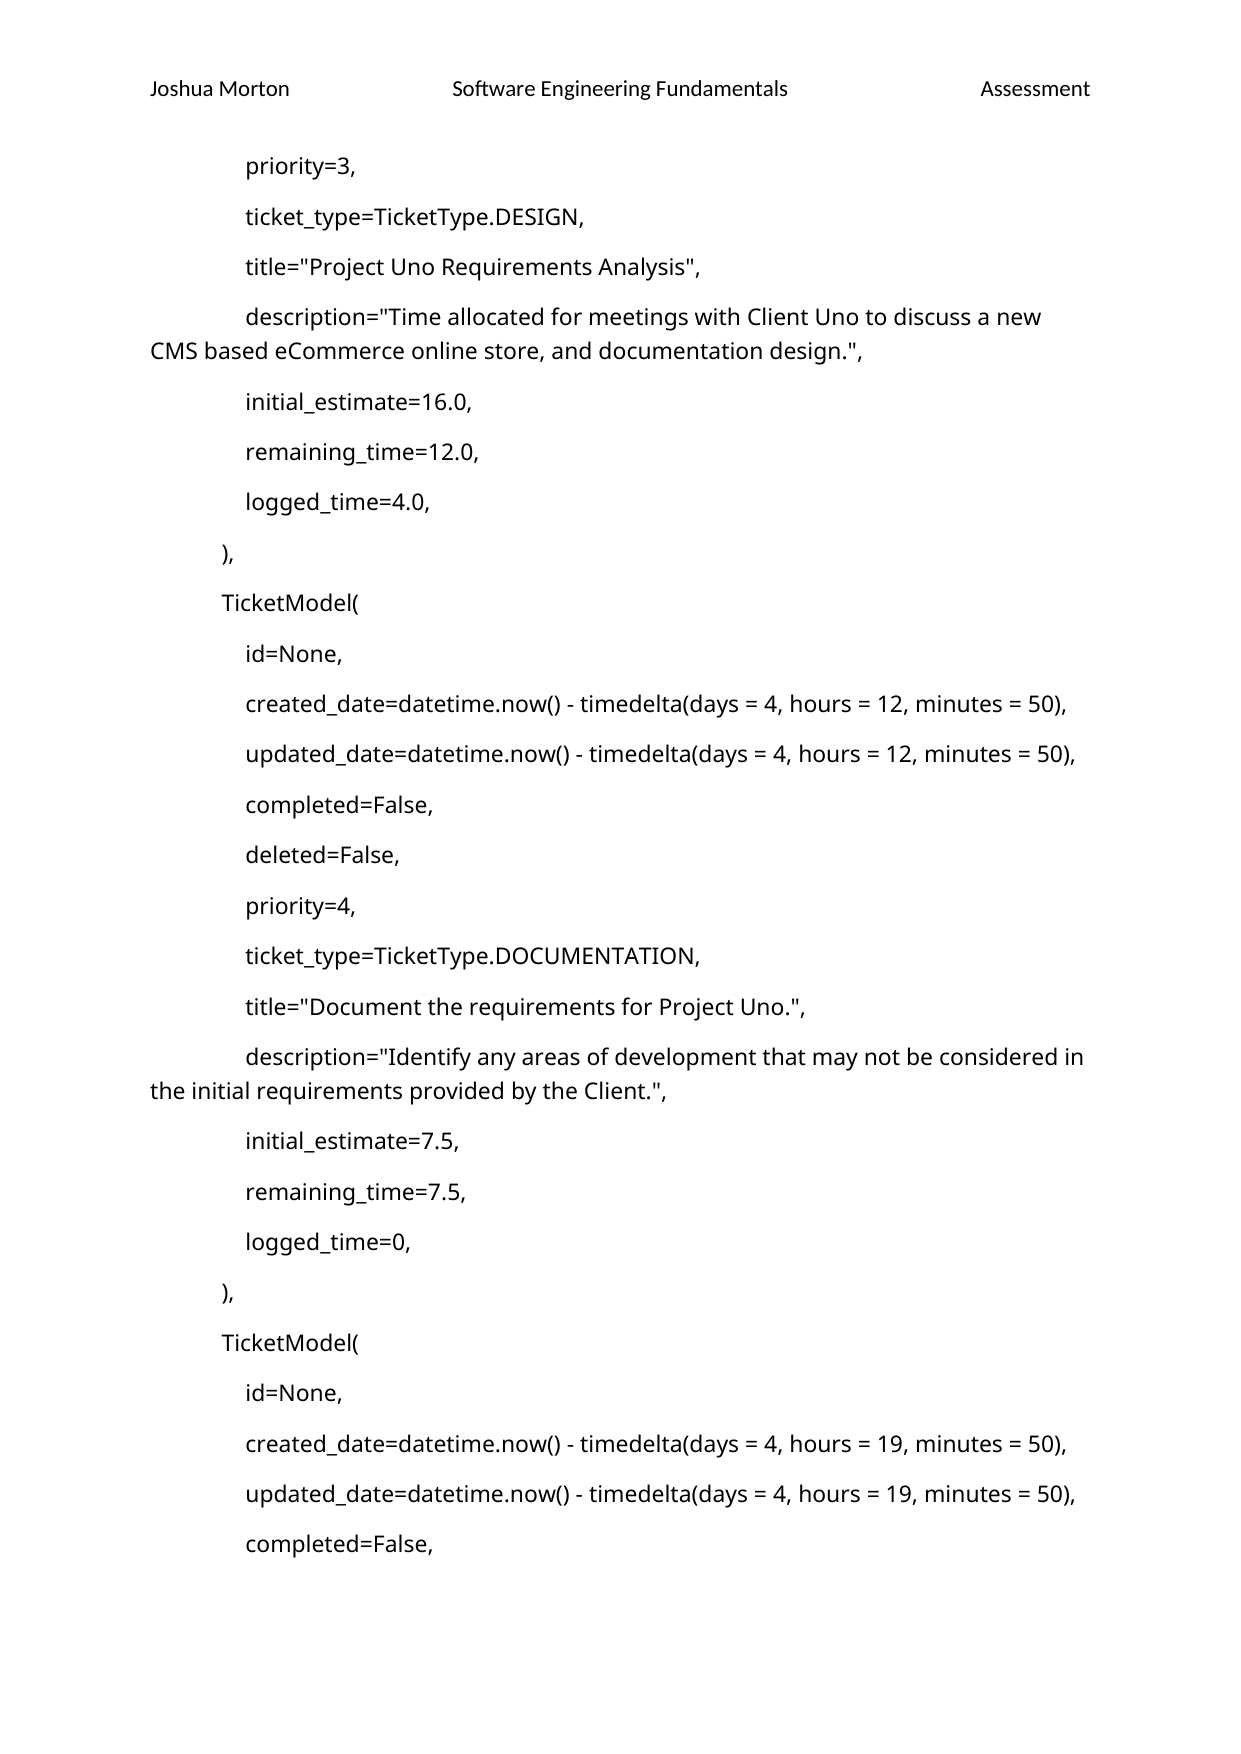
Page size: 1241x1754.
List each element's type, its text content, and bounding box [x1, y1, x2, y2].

text priority=3, [150, 150, 1090, 181]
text description="Identify any areas of development that may not be considered in the initial requirements provided by the Client.", [150, 1041, 1090, 1106]
text remaining_time=7.5, [150, 1175, 1090, 1207]
text ), [150, 537, 1090, 568]
text created_date=datetime.now() - timedelta(days = 4, hours = 19, minutes = 50), [150, 1427, 1090, 1459]
text id=None, [150, 1377, 1090, 1408]
text initial_estimate=16.0, [150, 385, 1090, 417]
text created_date=datetime.now() - timedelta(days = 4, hours = 12, minutes = 50), [150, 688, 1090, 719]
text logged_time=4.0, [150, 486, 1090, 517]
text updated_date=datetime.now() - timedelta(days = 4, hours = 19, minutes = 50), [150, 1478, 1090, 1509]
text deleted=False, [150, 839, 1090, 870]
text remaining_time=12.0, [150, 436, 1090, 467]
text completed=False, [150, 1528, 1090, 1559]
text ticket_type=TicketType.DOCUMENTATION, [150, 940, 1090, 971]
text initial_estimate=7.5, [150, 1125, 1090, 1156]
text TicketModel( [150, 587, 1090, 618]
text title="Document the requirements for Project Uno.", [150, 990, 1090, 1022]
text description="Time allocated for meetings with Client Uno to discuss a new CMS based eCommerce online store, and documentation design.", [150, 301, 1090, 366]
text priority=4, [150, 889, 1090, 921]
text id=None, [150, 637, 1090, 669]
text title="Project Uno Requirements Analysis", [150, 251, 1090, 282]
text logged_time=0, [150, 1226, 1090, 1257]
text ticket_type=TicketType.DESIGN, [150, 200, 1090, 232]
text TicketModel( [150, 1327, 1090, 1358]
text completed=False, [150, 789, 1090, 820]
text ), [150, 1276, 1090, 1307]
text updated_date=datetime.now() - timedelta(days = 4, hours = 12, minutes = 50), [150, 738, 1090, 769]
